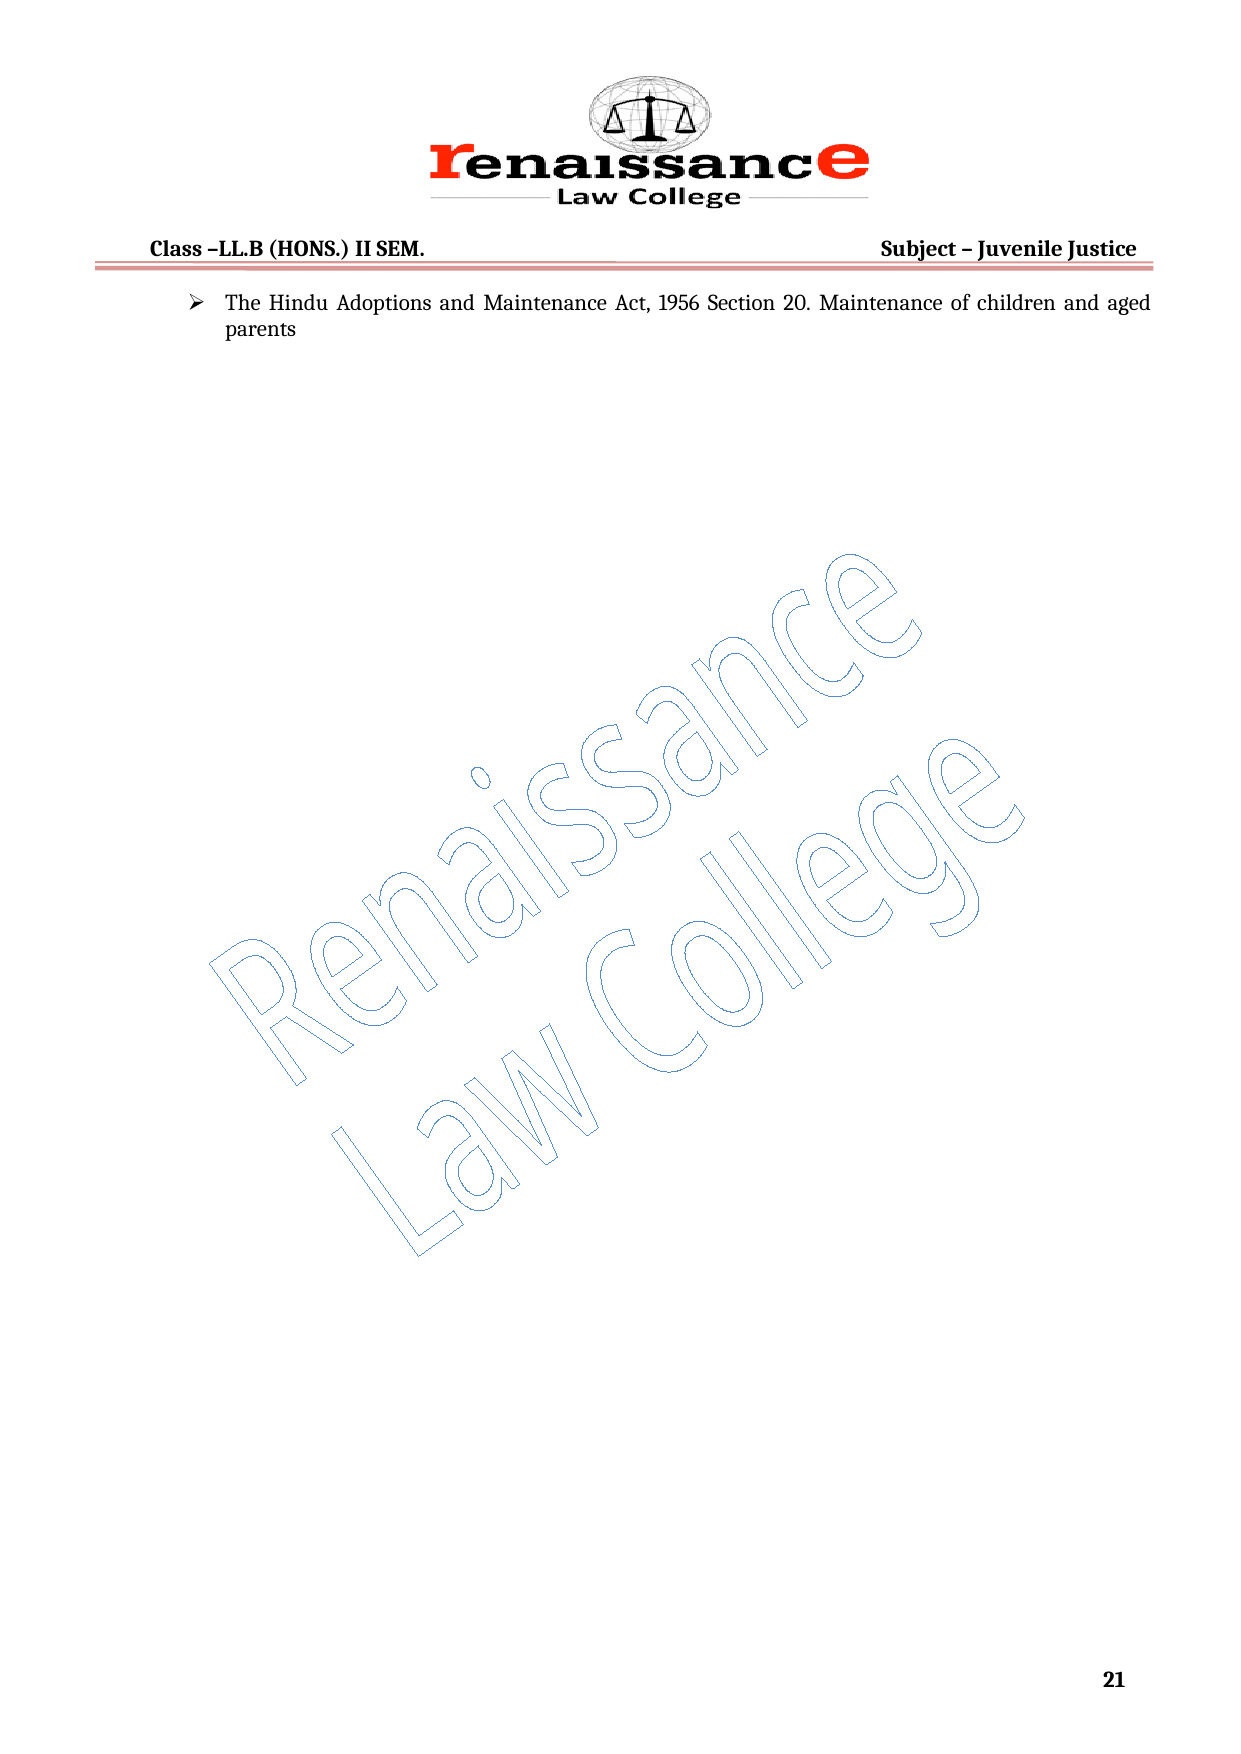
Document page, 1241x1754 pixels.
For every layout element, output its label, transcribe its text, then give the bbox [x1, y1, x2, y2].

list The Hindu Adoptions and Maintenance Act, 1956 Section 20. Maintenance of children and aged parents [187, 290, 1153, 342]
picture [406, 75, 897, 209]
